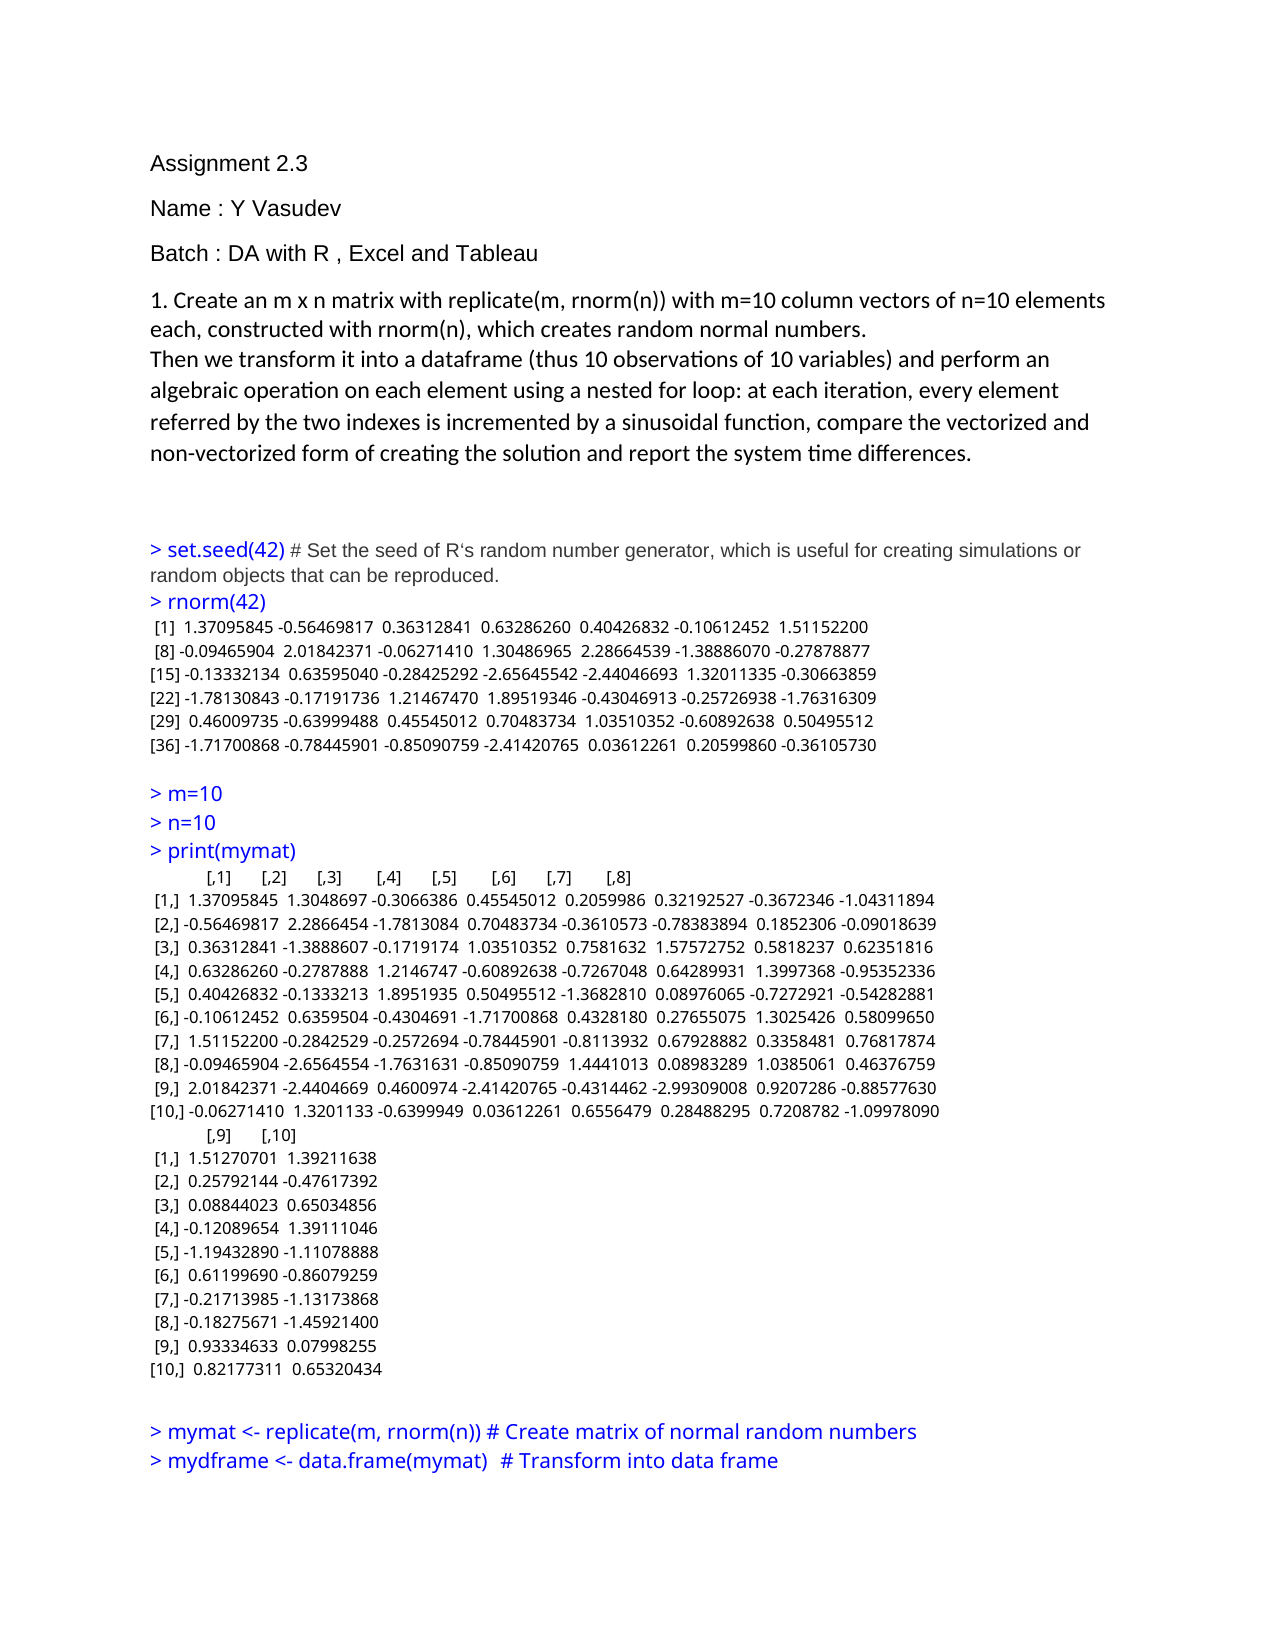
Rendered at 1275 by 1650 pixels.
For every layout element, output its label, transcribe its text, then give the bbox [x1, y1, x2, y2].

text [9,] 0.93334633 0.07998255 [150, 1333, 1125, 1357]
text [3,] 0.08844023 0.65034856 [150, 1193, 1125, 1216]
text Name : Y Vasudev [150, 195, 1125, 221]
text [5,] 0.40426832 -0.1333213 1.8951935 0.50495512 -1.3682810 0.08976065 -0.7272921 -0.54282881 [150, 982, 1125, 1005]
text [4,] 0.63286260 -0.2787888 1.2146747 -0.60892638 -0.7267048 0.64289931 1.3997368 -0.95352336 [150, 958, 1125, 982]
text > mymat <- replicate(m, rnorm(n)) # Create matrix of normal random numbers [150, 1417, 1125, 1446]
text [1,] 1.51270701 1.39211638 [150, 1146, 1125, 1169]
text [2,] 0.25792144 -0.47617392 [150, 1169, 1125, 1193]
text [10,] 0.82177311 0.65320434 [150, 1357, 1125, 1380]
text Batch : DA with R , Excel and Tableau [150, 240, 1125, 267]
text [1,] 1.37095845 1.3048697 -0.3066386 0.45545012 0.2059986 0.32192527 -0.3672346 -1.04311894 [150, 888, 1125, 912]
text [4,] -0.12089654 1.39111046 [150, 1216, 1125, 1240]
text [7,] 1.51152200 -0.2842529 -0.2572694 -0.78445901 -0.8113932 0.67928882 0.3358481 0.76817874 [150, 1029, 1125, 1052]
text 1. Create an m x n matrix with replicate(m, rnorm(n)) with m=10 column vectors of n=10 elements each, constructed with rnorm(n), which creates random normal numbers. [150, 285, 1125, 344]
text > n=10 [150, 808, 1125, 836]
text [5,] -1.19432890 -1.11078888 [150, 1240, 1125, 1263]
text Assignment 2.3 [150, 150, 1125, 176]
text > print(mymat) [150, 836, 1125, 865]
text [15] -0.13332134 0.63595040 -0.28425292 -2.65645542 -2.44046693 1.32011335 -0.30663859 [150, 662, 1125, 686]
text Then we transform it into a dataframe (thus 10 observations of 10 variables) and perform an algebraic operation on each element using a nested for loop: at each iteration, every element referred by the two indexes is incremented by a sinusoidal function, compare the vectorized and non-vectorized form of creating the solution and report the system time differences. [150, 344, 1125, 468]
text [7,] -0.21713985 -1.13173868 [150, 1287, 1125, 1310]
text [8] -0.09465904 2.01842371 -0.06271410 1.30486965 2.28664539 -1.38886070 -0.27878877 [150, 639, 1125, 662]
text [6,] 0.61199690 -0.86079259 [150, 1263, 1125, 1287]
text [9,] 2.01842371 -2.4404669 0.4600974 -2.41420765 -0.4314462 -2.99309008 0.9207286 -0.88577630 [150, 1076, 1125, 1099]
text [2,] -0.56469817 2.2866454 -1.7813084 0.70483734 -0.3610573 -0.78383894 0.1852306 -0.09018639 [150, 912, 1125, 935]
text [3,] 0.36312841 -1.3888607 -0.1719174 1.03510352 0.7581632 1.57572752 0.5818237 0.62351816 [150, 935, 1125, 958]
text > mydframe <- data.frame(mymat) # Transform into data frame [150, 1446, 1125, 1474]
text [8,] -0.09465904 -2.6564554 -1.7631631 -0.85090759 1.4441013 0.08983289 1.0385061 0.46376759 [150, 1052, 1125, 1076]
text [36] -1.71700868 -0.78445901 -0.85090759 -2.41420765 0.03612261 0.20599860 -0.36105730 [150, 732, 1125, 756]
text [,1] [,2] [,3] [,4] [,5] [,6] [,7] [,8] [150, 865, 1125, 888]
text [29] 0.46009735 -0.63999488 0.45545012 0.70483734 1.03510352 -0.60892638 0.50495512 [150, 709, 1125, 732]
text [8,] -0.18275671 -1.45921400 [150, 1310, 1125, 1333]
text [10,] -0.06271410 1.3201133 -0.6399949 0.03612261 0.6556479 0.28488295 0.7208782 -1.09978090 [150, 1099, 1125, 1122]
text > rnorm(42) [150, 587, 1125, 615]
text > m=10 [150, 779, 1125, 808]
text > set.seed(42) # Set the seed of R‘s random number generator, which is useful for creating simulations or random objects that can be reproduced. [150, 535, 1125, 587]
text [,9] [,10] [150, 1122, 1125, 1146]
text [1] 1.37095845 -0.56469817 0.36312841 0.63286260 0.40426832 -0.10612452 1.51152200 [150, 615, 1125, 639]
text [6,] -0.10612452 0.6359504 -0.4304691 -1.71700868 0.4328180 0.27655075 1.3025426 0.58099650 [150, 1005, 1125, 1029]
text [22] -1.78130843 -0.17191736 1.21467470 1.89519346 -0.43046913 -0.25726938 -1.76316309 [150, 686, 1125, 709]
